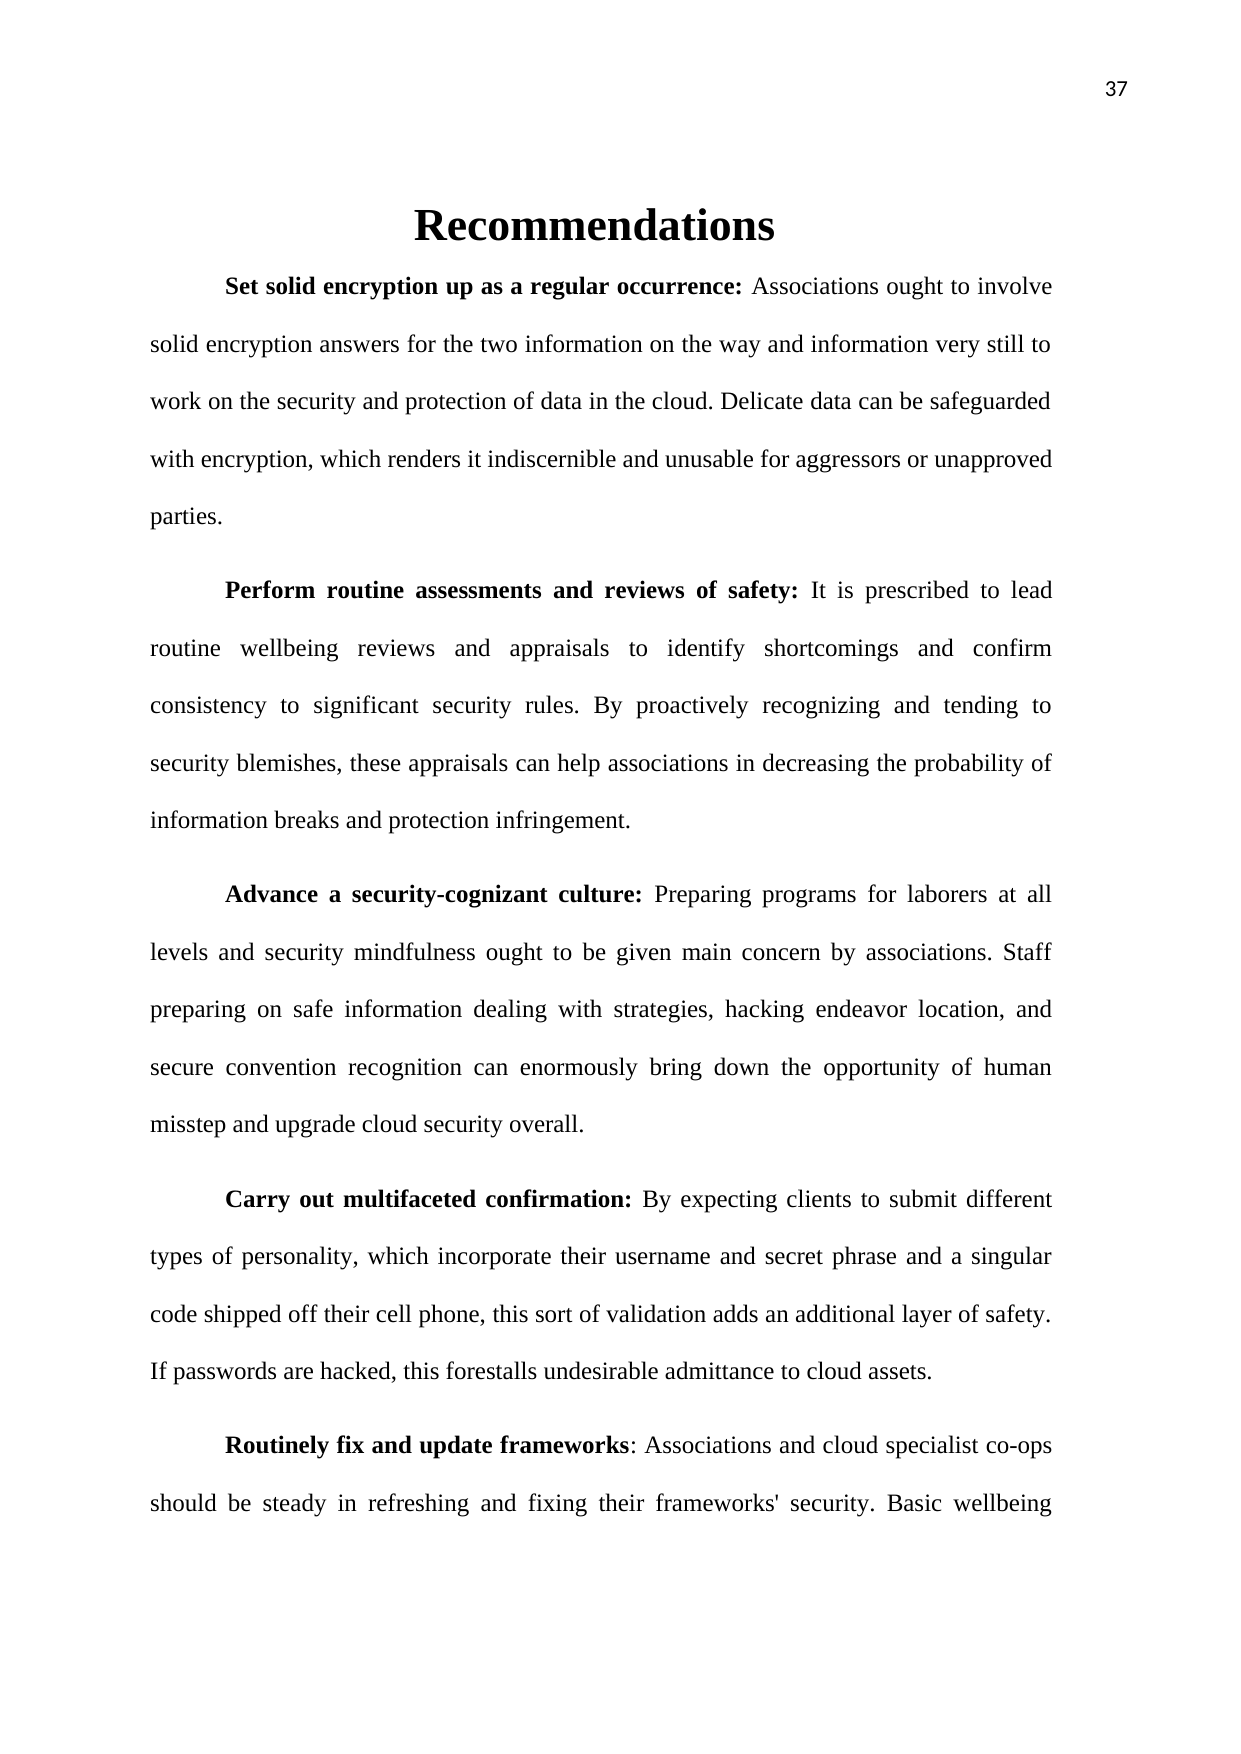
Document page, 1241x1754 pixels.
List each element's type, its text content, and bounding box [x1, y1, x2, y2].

text Advance a security-cognizant culture: Preparing programs for laborers at all levels and security mindfulness ought to be given main concern by associations. Staff preparing on safe information dealing with strategies, hacking endeavor location, and secure convention recognition can enormously bring down the opportunity of human misstep and upgrade cloud security overall. [150, 879, 1053, 1138]
text Recommendations [150, 198, 1128, 250]
text Carry out multifaceted confirmation: By expecting clients to submit different types of personality, which incorporate their username and secret phrase and a singular code shipped off their cell phone, this sort of validation adds an additional layer of safety. If passwords are hacked, this forestalls undesirable admittance to cloud assets. [150, 1184, 1053, 1385]
text Perform routine assessments and reviews of safety: It is prescribed to lead routine wellbeing reviews and appraisals to identify shortcomings and confirm consistency to significant security rules. By proactively recognizing and tending to security blemishes, these appraisals can help associations in decreasing the probability of information breaks and protection infringement. [150, 575, 1053, 834]
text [150, 1430, 1053, 1517]
text Set solid encryption up as a regular occurrence: Associations ought to involve solid encryption answers for the two information on the way and information very still to work on the security and protection of data in the cloud. Delicate data can be safeguarded with encryption, which renders it indiscernible and unusable for aggressors or unapproved parties. [150, 271, 1053, 530]
